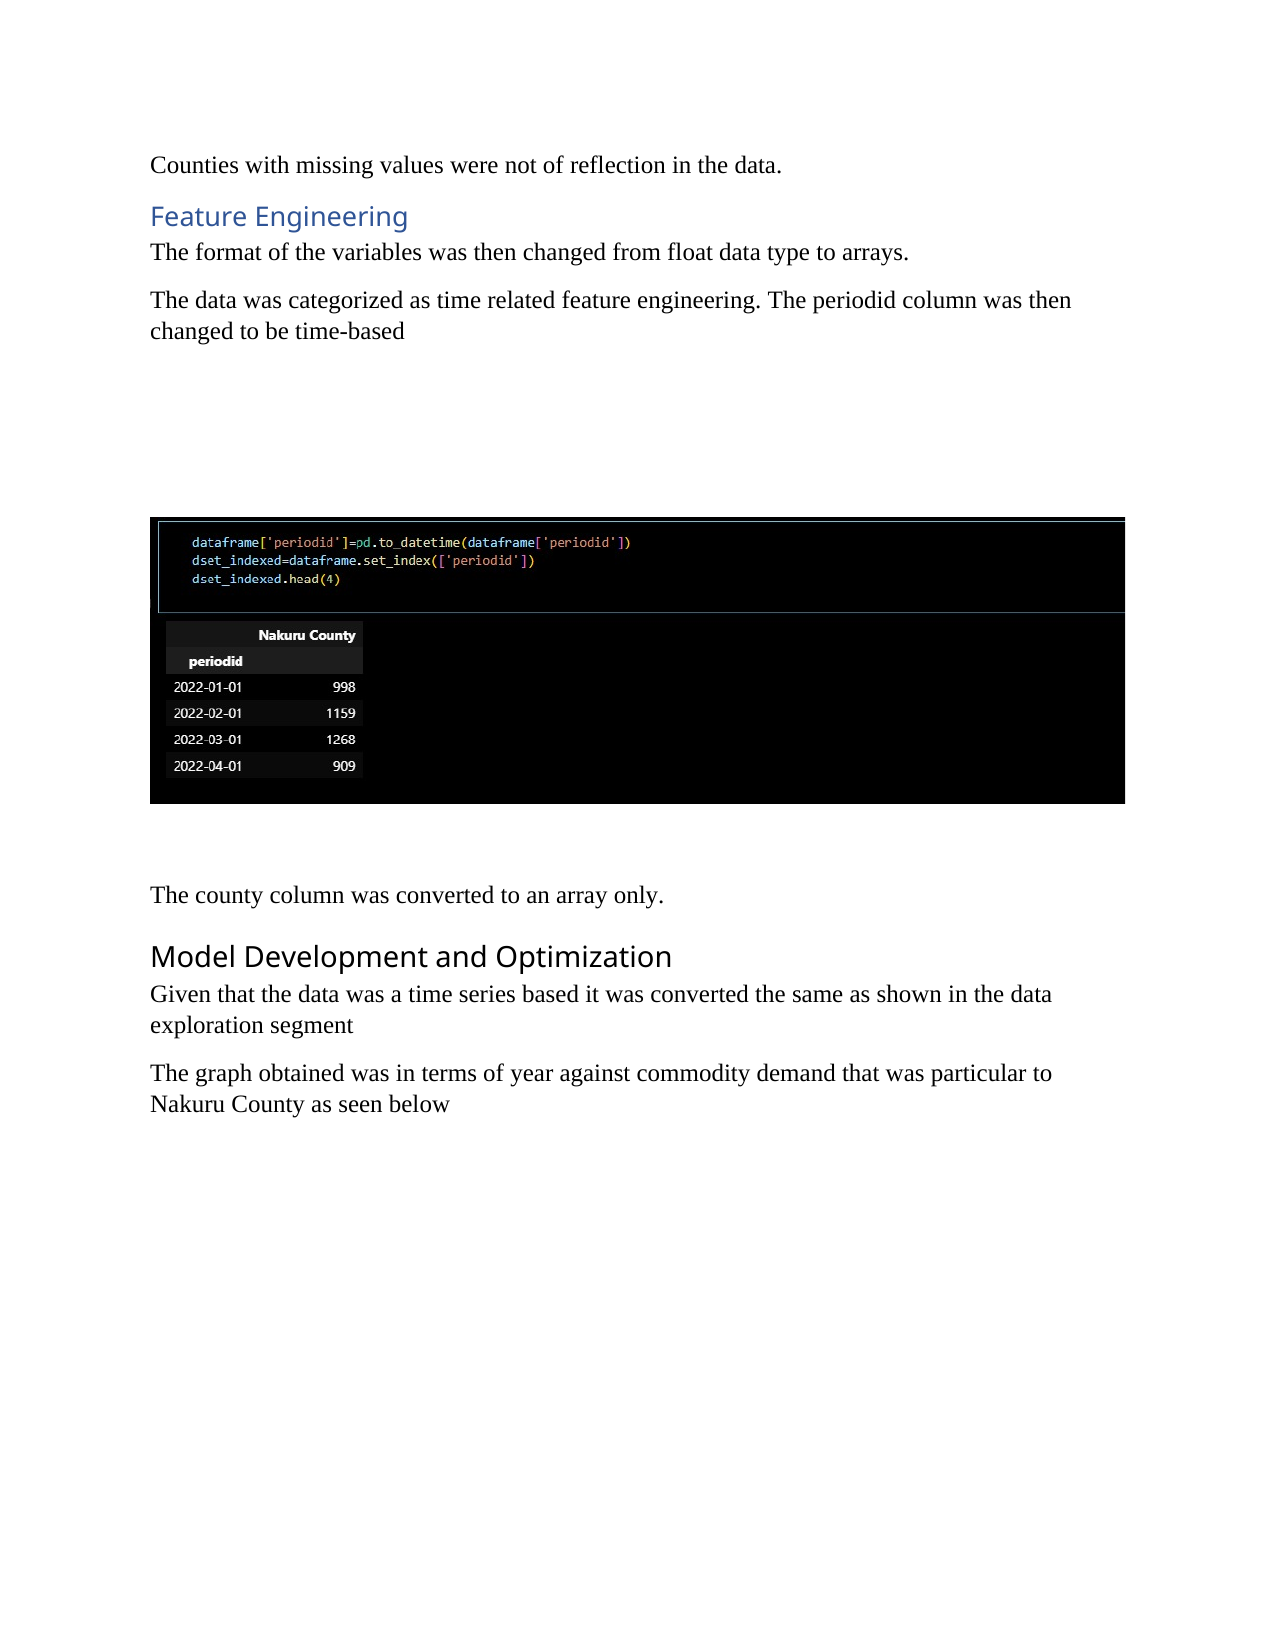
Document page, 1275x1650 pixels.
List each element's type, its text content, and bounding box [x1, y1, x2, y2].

text Given that the data was a time series based it was converted the same as shown in the data exploration segment [150, 979, 1125, 1039]
subtitle Feature Engineering [150, 198, 1125, 234]
picture [150, 517, 1125, 804]
text Counties with missing values were not of reflection in the data. [150, 150, 1125, 179]
text The data was categorized as time related feature engineering. The periodid column was then changed to be time-based [150, 285, 1125, 345]
text The graph obtained was in terms of year against commodity demand that was particular to Nakuru County as seen below [150, 1058, 1125, 1118]
text The county column was converted to an array only. [150, 880, 1125, 909]
subtitle Model Development and Optimization [150, 936, 1125, 976]
text The format of the variables was then changed from float data type to arrays. [150, 237, 1125, 266]
